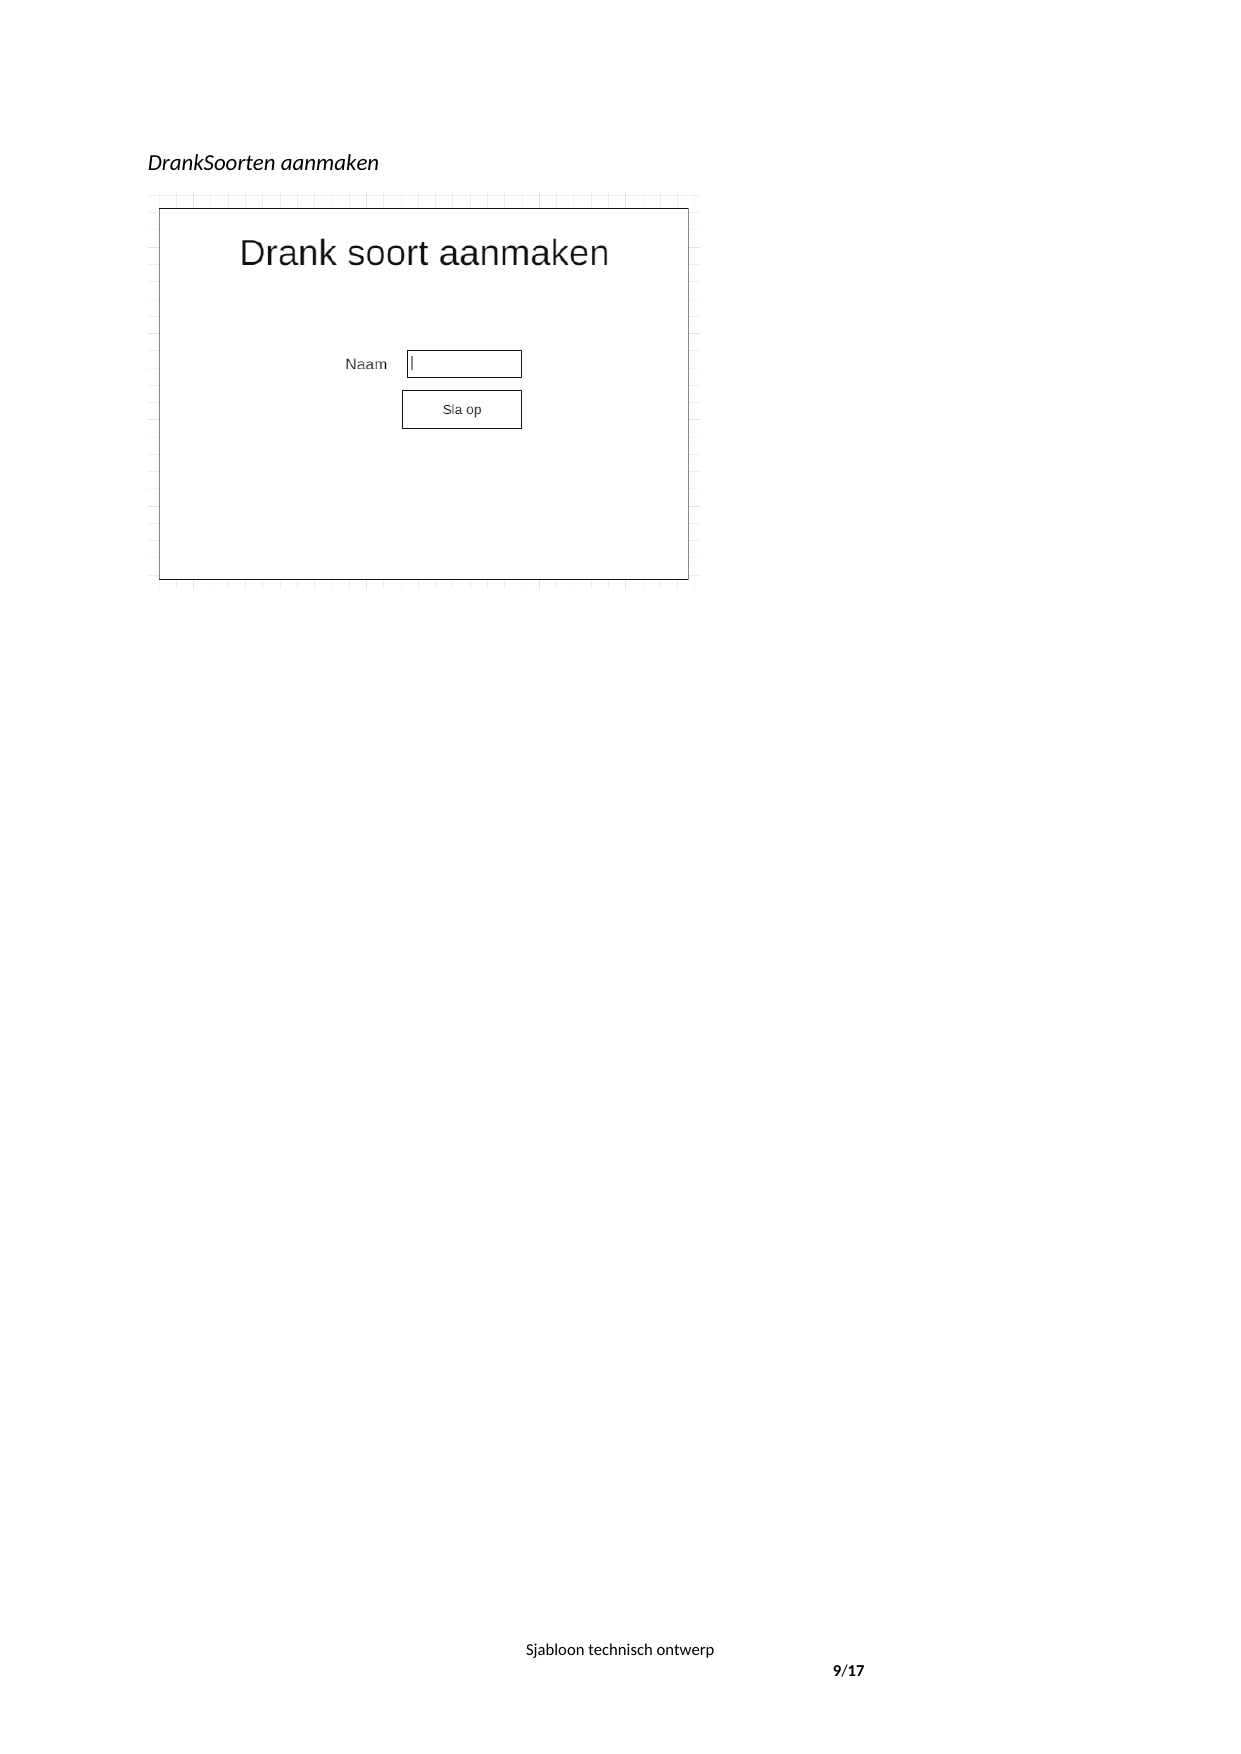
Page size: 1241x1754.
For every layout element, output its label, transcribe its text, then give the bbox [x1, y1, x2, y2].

picture [147, 192, 700, 589]
subtitle DrankSoorten aanmaken [148, 148, 1093, 176]
